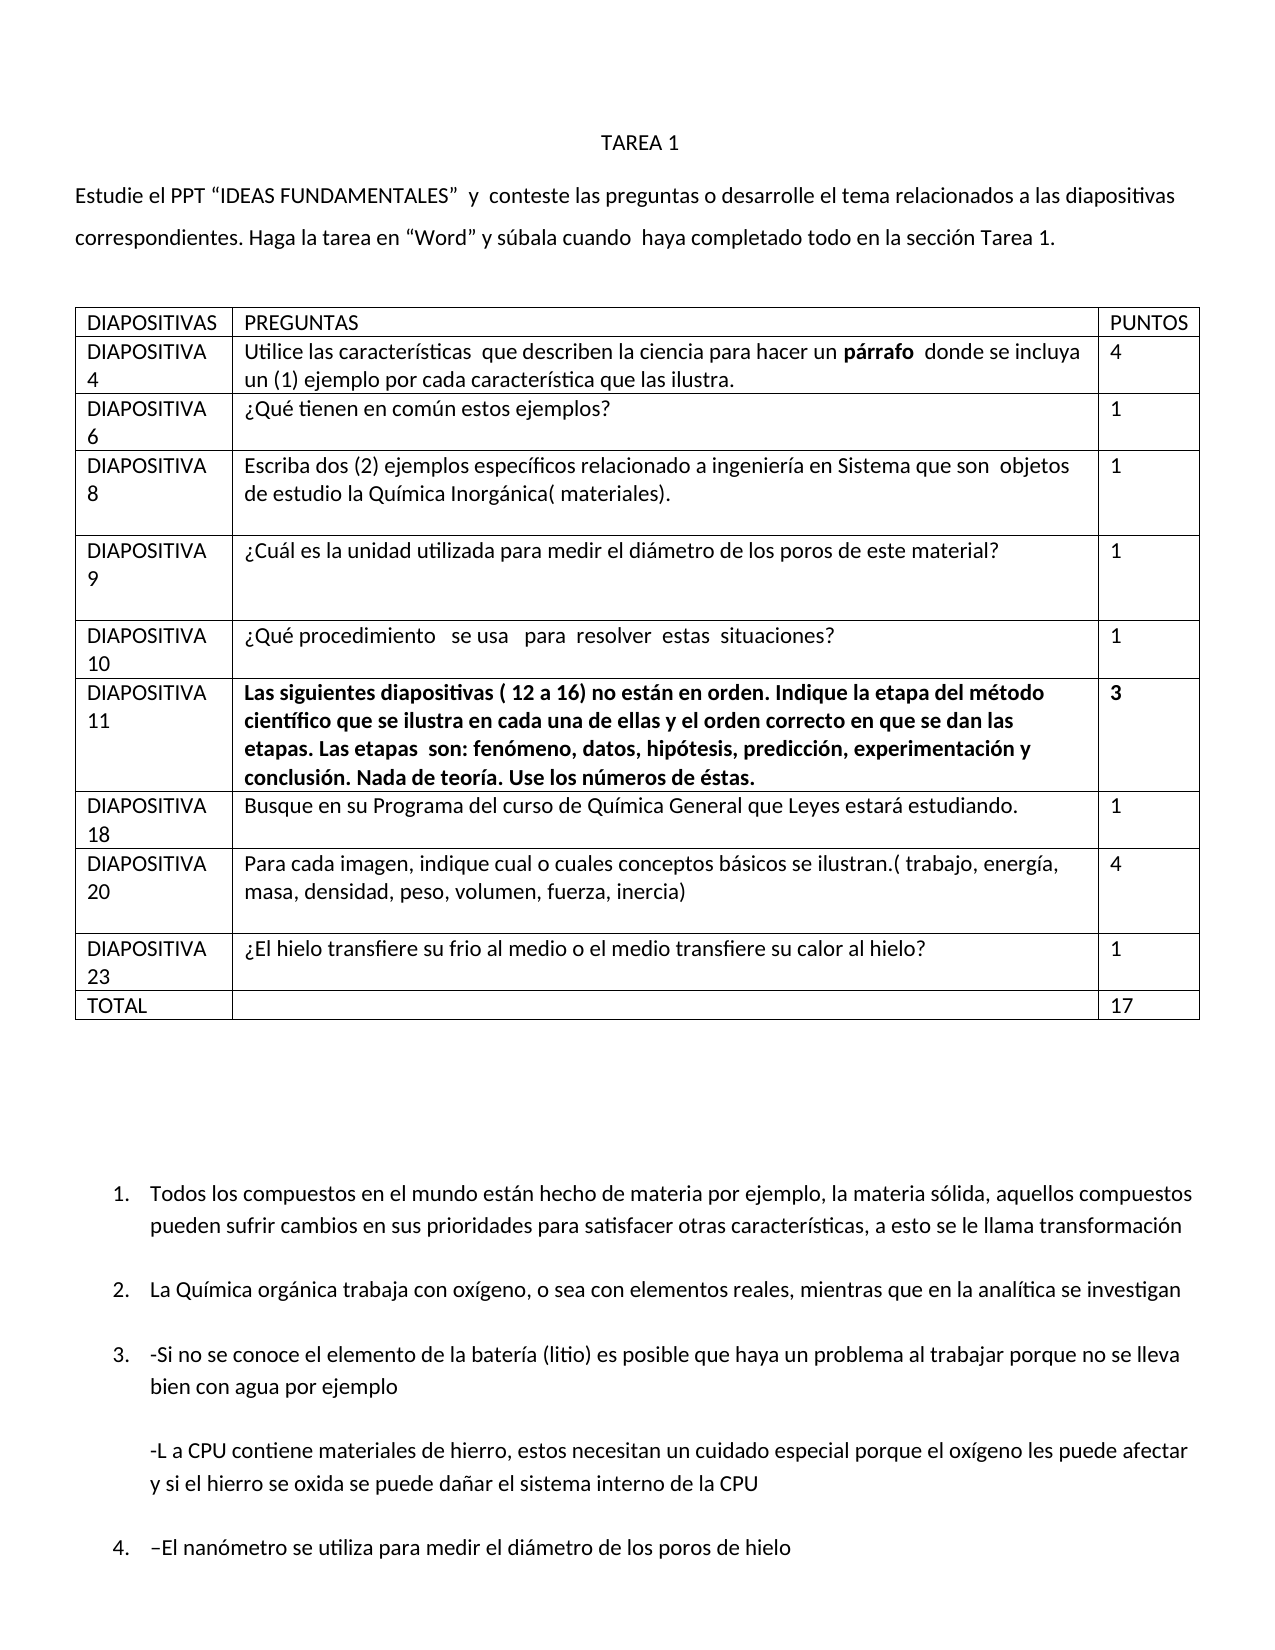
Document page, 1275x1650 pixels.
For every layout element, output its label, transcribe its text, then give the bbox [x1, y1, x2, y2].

table_cell DIAPOSITIVA 23 [76, 934, 232, 990]
table_cell DIAPOSITIVA 10 [76, 621, 232, 677]
table_cell DIAPOSITIVA 8 [76, 451, 232, 535]
list La Química orgánica trabaja con oxígeno, o sea con elementos reales, mientras que en la analítica se investigan [112, 1276, 1200, 1304]
table_cell 4 [1099, 849, 1199, 933]
table_cell ¿Qué tienen en común estos ejemplos? [233, 394, 1098, 450]
table_cell 1 [1099, 536, 1199, 620]
table_cell DIAPOSITIVA 18 [76, 792, 232, 848]
table_cell [233, 991, 1098, 1019]
list -Si no se conoce el elemento de la batería (litio) es posible que haya un problema al trabajar porque no se lleva bien con agua por ejemplo [112, 1340, 1200, 1400]
table_cell 1 [1099, 934, 1199, 990]
table_cell Las siguientes diapositivas ( 12 a 16) no están en orden. Indique la etapa del método científico que se ilustra en cada una de ellas y el orden correcto en que se dan las etapas. Las etapas son: fenómeno, datos, hipótesis, predicción, experimentación y conclusión. Nada de teoría. Use los números de éstas. [233, 679, 1098, 791]
table_cell Para cada imagen, indique cual o cuales conceptos básicos se ilustran.( trabajo, energía, masa, densidad, peso, volumen, fuerza, inercia) [233, 849, 1098, 933]
table_cell ¿El hielo transfiere su frio al medio o el medio transfiere su calor al hielo? [233, 934, 1098, 990]
table_cell TOTAL [76, 991, 232, 1019]
table_cell 1 [1099, 451, 1199, 535]
list -L a CPU contiene materiales de hierro, estos necesitan un cuidado especial porque el oxígeno les puede afectar y si el hierro se oxida se puede dañar el sistema interno de la CPU [150, 1437, 1200, 1497]
text Estudie el PPT “IDEAS FUNDAMENTALES” y conteste las preguntas o desarrolle el tema relacionados a las diapositivas correspondientes. Haga la tarea en “Word” y súbala cuando haya completado todo en la sección Tarea 1. [75, 181, 1200, 251]
table_cell 1 [1099, 792, 1199, 848]
table_cell Escriba dos (2) ejemplos específicos relacionado a ingeniería en Sistema que son objetos de estudio la Química Inorgánica( materiales). [233, 451, 1098, 535]
text TAREA 1 [75, 128, 1200, 156]
table_cell 1 [1099, 621, 1199, 677]
table_cell DIAPOSITIVA 4 [76, 337, 232, 393]
list –El nanómetro se utiliza para medir el diámetro de los poros de hielo [112, 1533, 1200, 1561]
table_cell DIAPOSITIVA 20 [76, 849, 232, 933]
table_cell DIAPOSITIVA 6 [76, 394, 232, 450]
table_cell 17 [1099, 991, 1199, 1019]
list Todos los compuestos en el mundo están hecho de materia por ejemplo, la materia sólida, aquellos compuestos pueden sufrir cambios en sus prioridades para satisfacer otras características, a esto se le llama transformación [112, 1179, 1200, 1239]
table_cell ¿Cuál es la unidad utilizada para medir el diámetro de los poros de este material? [233, 536, 1098, 620]
table_header PREGUNTAS [233, 308, 1098, 336]
table_cell 1 [1099, 394, 1199, 450]
table_cell Busque en su Programa del curso de Química General que Leyes estará estudiando. [233, 792, 1098, 848]
table_cell 4 [1099, 337, 1199, 393]
table_header PUNTOS [1099, 308, 1199, 336]
table_cell 3 [1099, 679, 1199, 791]
table_cell DIAPOSITIVA 11 [76, 679, 232, 791]
table_cell ¿Qué procedimiento se usa para resolver estas situaciones? [233, 621, 1098, 677]
table_cell DIAPOSITIVA 9 [76, 536, 232, 620]
table_cell Utilice las características que describen la ciencia para hacer un párrafo donde se incluya un (1) ejemplo por cada característica que las ilustra. [233, 337, 1098, 393]
table_header DIAPOSITIVAS [76, 308, 232, 336]
